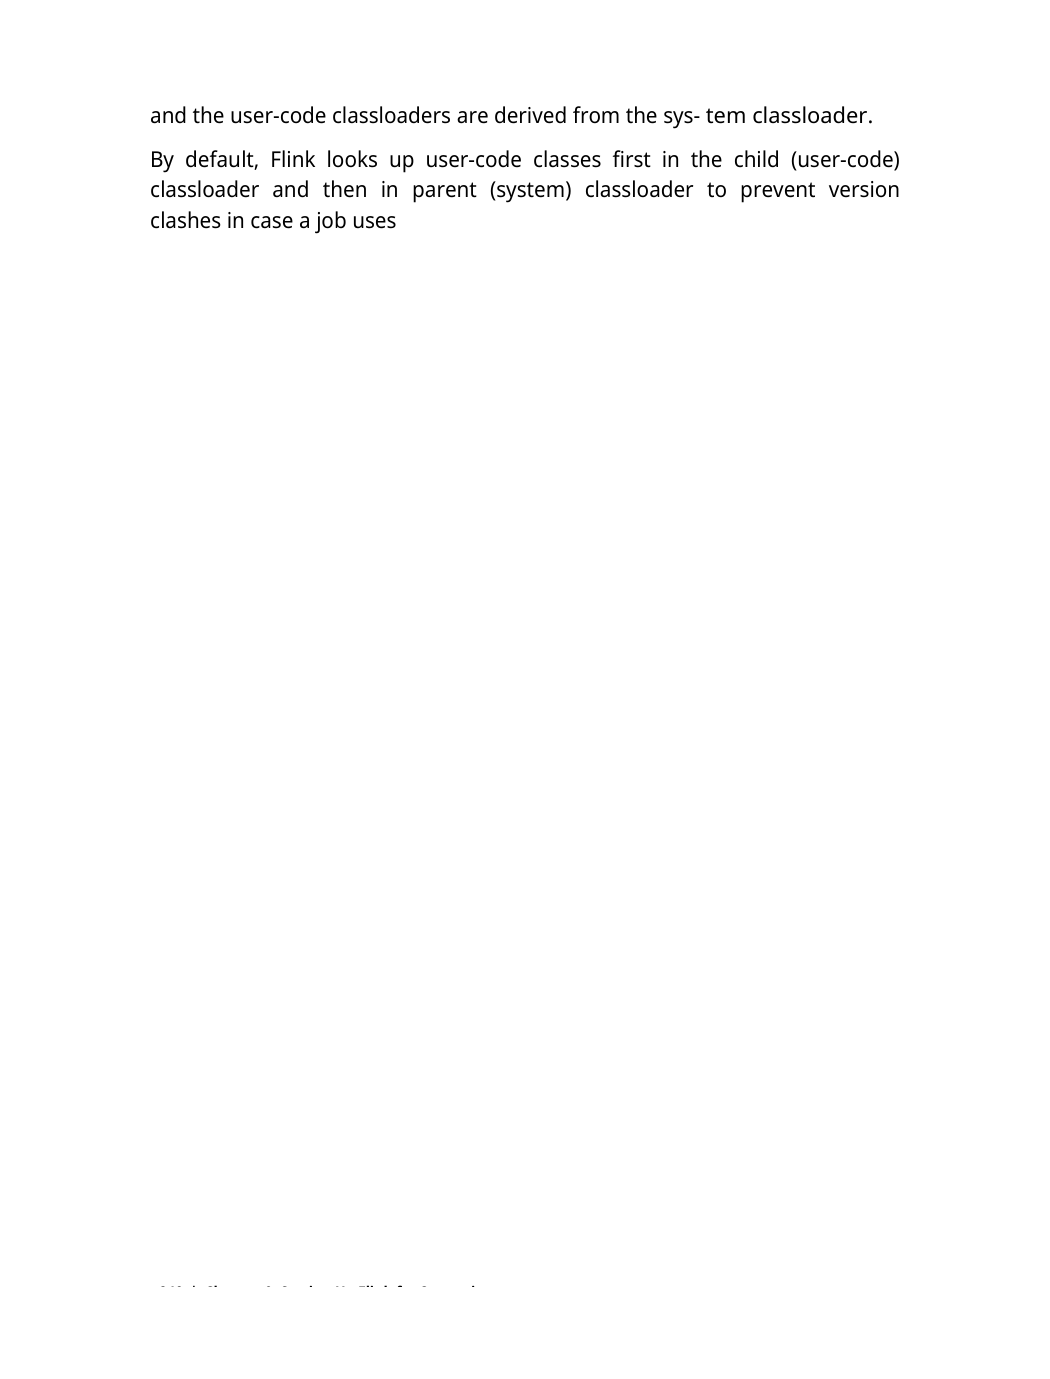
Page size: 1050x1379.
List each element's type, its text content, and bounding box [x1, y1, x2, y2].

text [150, 100, 900, 130]
text By default, Flink looks up user-code classes first in the child (user-code) classloader and then in parent (system) classloader to prevent version clashes in case a job uses [150, 144, 900, 235]
